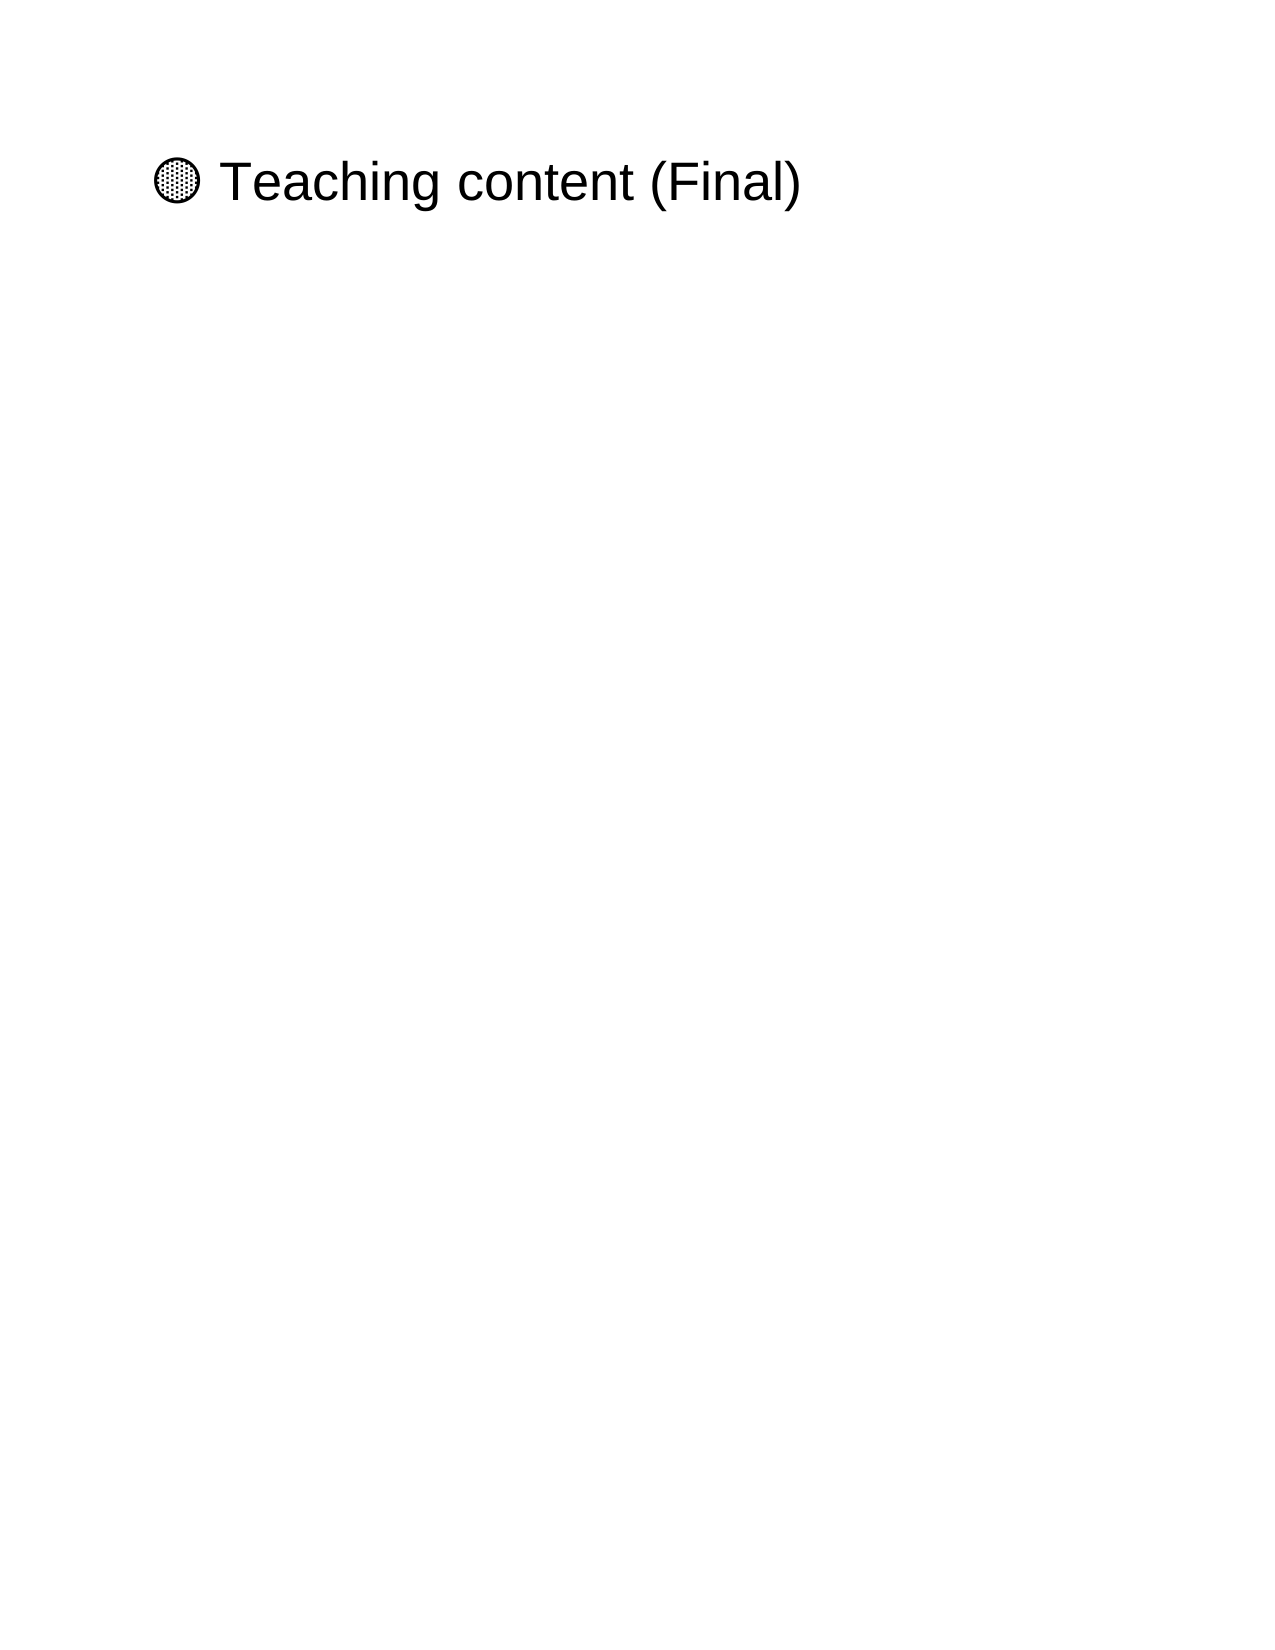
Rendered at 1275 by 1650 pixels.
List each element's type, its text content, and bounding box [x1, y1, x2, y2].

title 🟡 Teaching content (Final) [150, 150, 1125, 212]
